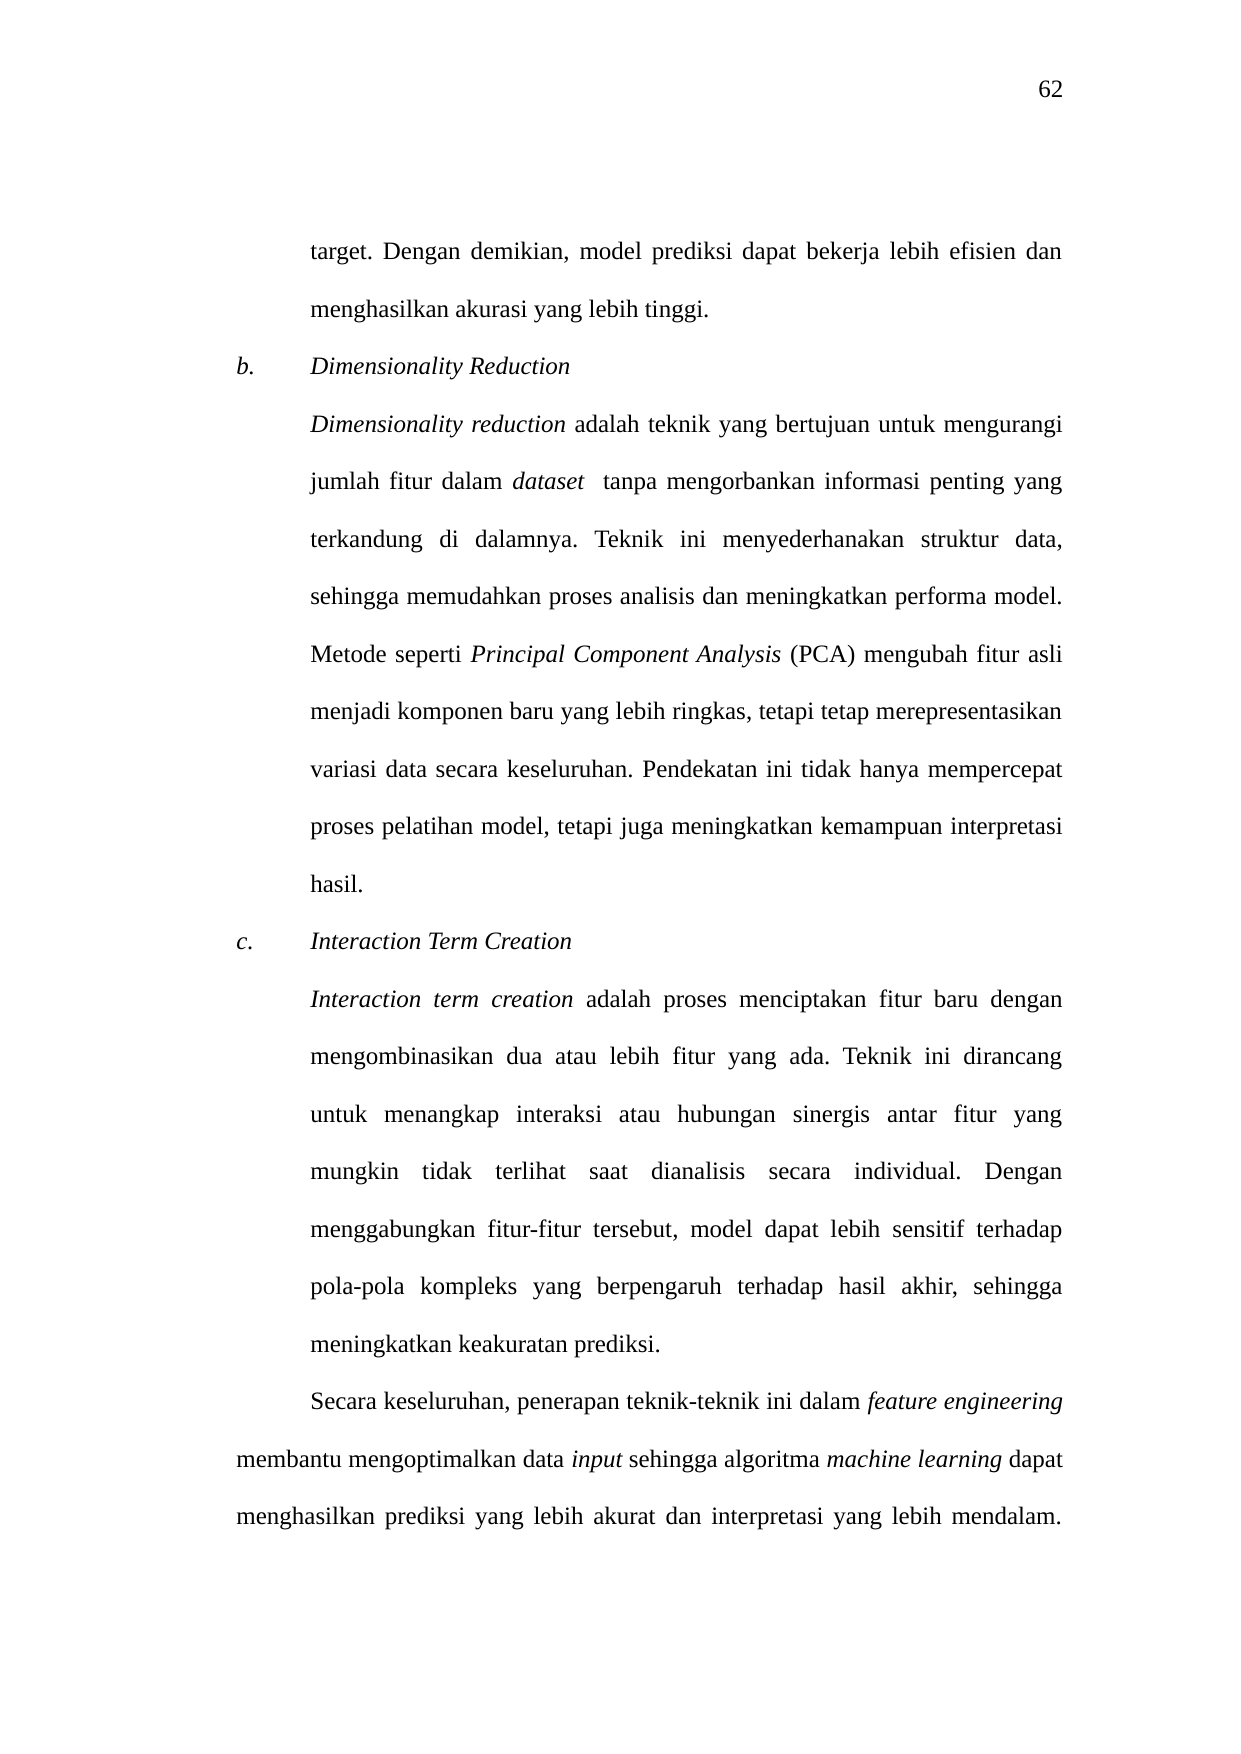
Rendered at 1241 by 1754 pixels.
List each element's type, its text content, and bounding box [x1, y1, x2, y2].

list Interaction Term Creation [236, 926, 1063, 955]
list Interaction term creation adalah proses menciptakan fitur baru dengan mengombinasikan dua atau lebih fitur yang ada. Teknik ini dirancang untuk menangkap interaksi atau hubungan sinergis antar fitur yang mungkin tidak terlihat saat dianalisis secara individual. Dengan menggabungkan fitur-fitur tersebut, model dapat lebih sensitif terhadap pola-pola kompleks yang berpengaruh terhadap hasil akhir, sehingga meningkatkan keakuratan prediksi. [310, 984, 1063, 1357]
list Dimensionality Reduction [236, 351, 1063, 380]
